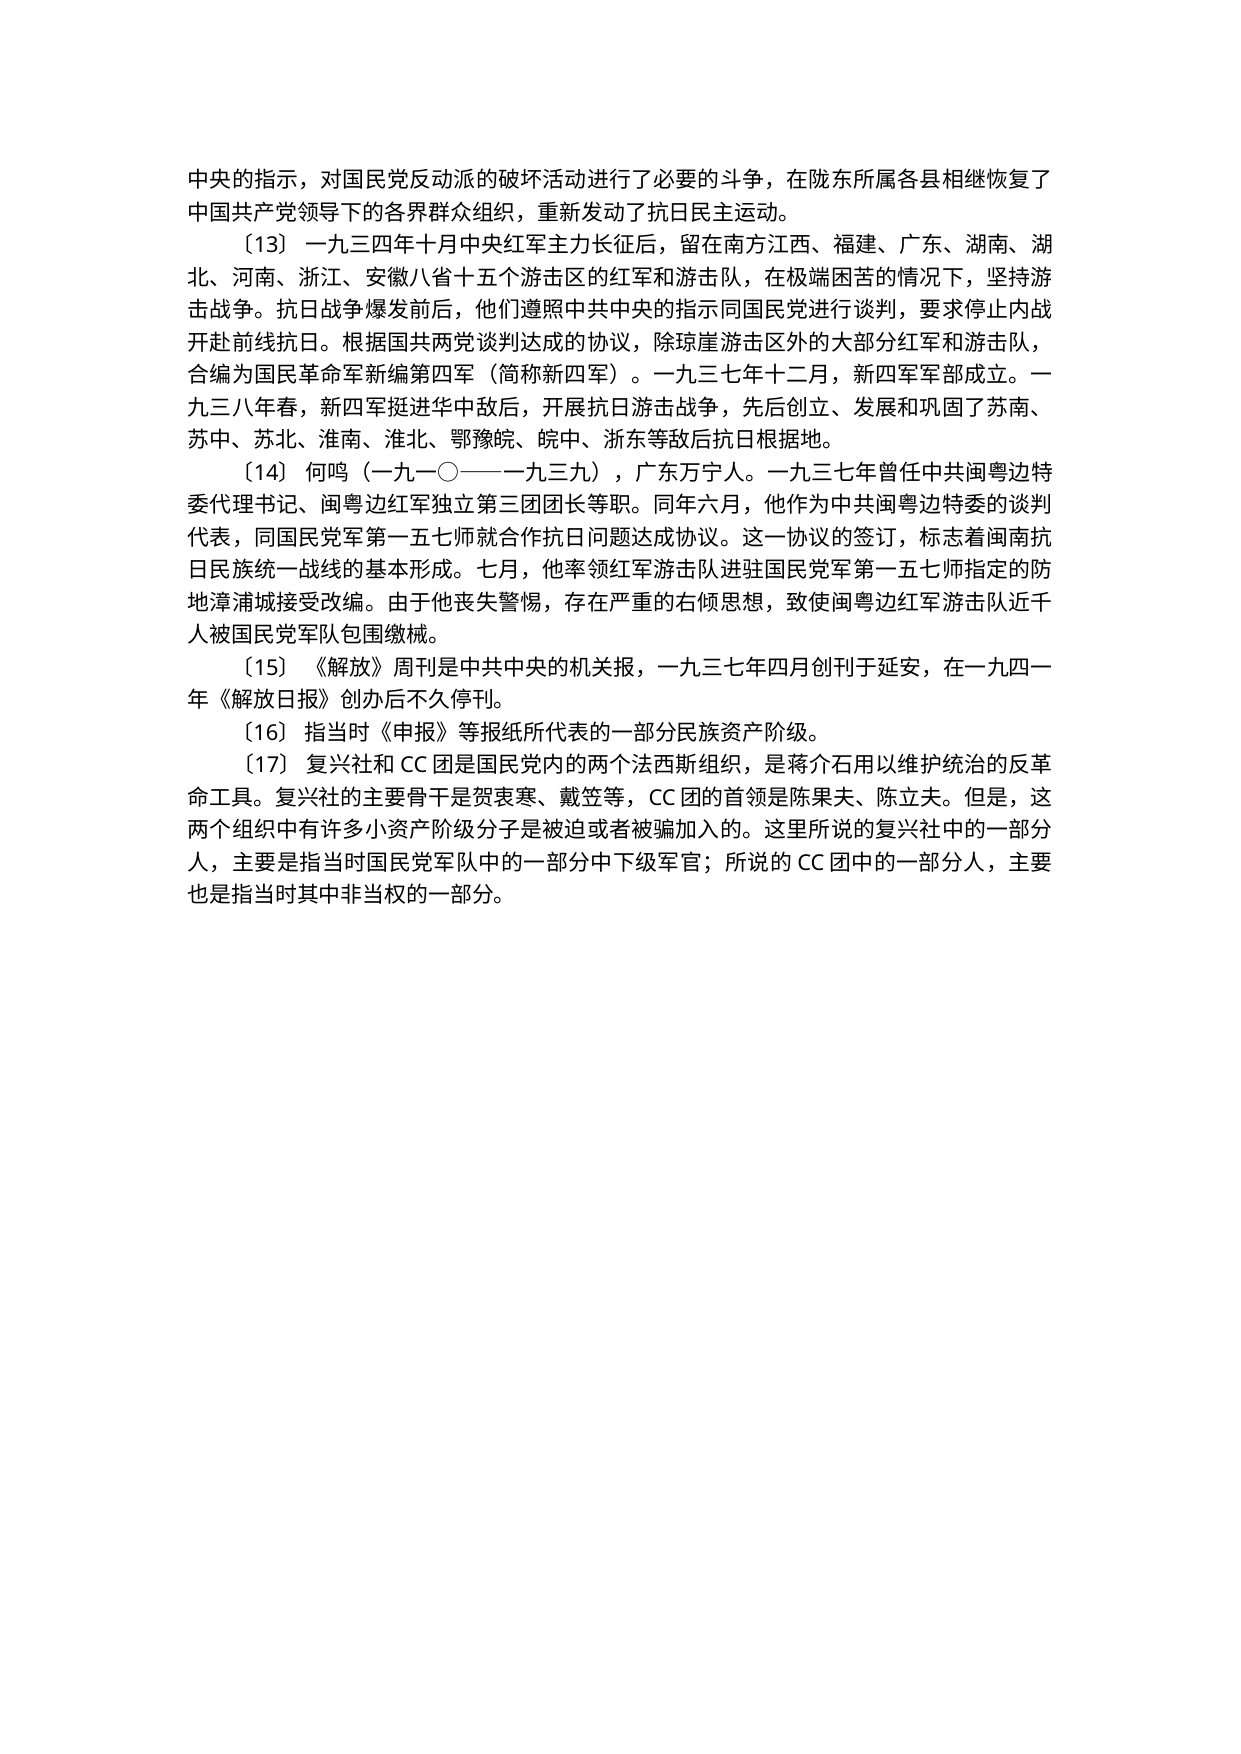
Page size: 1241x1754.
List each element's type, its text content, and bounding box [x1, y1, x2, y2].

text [187, 162, 1053, 227]
text 〔16〕 指当时《申报》等报纸所代表的一部分民族资产阶级。 [187, 714, 1053, 747]
text 〔15〕 《解放》周刊是中共中央的机关报，一九三七年四月创刊于延安，在一九四一年《解放日报》创办后不久停刊。 [187, 649, 1053, 714]
text 〔14〕 何鸣（一九一○——一九三九），广东万宁人。一九三七年曾任中共闽粤边特委代理书记、闽粤边红军独立第三团团长等职。同年六月，他作为中共闽粤边特委的谈判代表，同国民党军第一五七师就合作抗日问题达成协议。这一协议的签订，标志着闽南抗日民族统一战线的基本形成。七月，他率领红军游击队进驻国民党军第一五七师指定的防地漳浦城接受改编。由于他丧失警惕，存在严重的右倾思想，致使闽粤边红军游击队近千人被国民党军队包围缴械。 [187, 454, 1053, 649]
text 〔17〕 复兴社和CC团是国民党内的两个法西斯组织，是蒋介石用以维护统治的反革命工具。复兴社的主要骨干是贺衷寒、戴笠等，CC团的首领是陈果夫、陈立夫。但是，这两个组织中有许多小资产阶级分子是被迫或者被骗加入的。这里所说的复兴社中的一部分人，主要是指当时国民党军队中的一部分中下级军官；所说的CC团中的一部分人，主要也是指当时其中非当权的一部分。 [187, 747, 1053, 909]
text 〔13〕 一九三四年十月中央红军主力长征后，留在南方江西、福建、广东、湖南、湖北、河南、浙江、安徽八省十五个游击区的红军和游击队，在极端困苦的情况下，坚持游击战争。抗日战争爆发前后，他们遵照中共中央的指示同国民党进行谈判，要求停止内战，开赴前线抗日。根据国共两党谈判达成的协议，除琼崖游击区外的大部分红军和游击队，合编为国民革命军新编第四军（简称新四军）。一九三七年十二月，新四军军部成立。一九三八年春，新四军挺进华中敌后，开展抗日游击战争，先后创立、发展和巩固了苏南、苏中、苏北、淮南、淮北、鄂豫皖、皖中、浙东等敌后抗日根据地。 [187, 227, 1053, 454]
